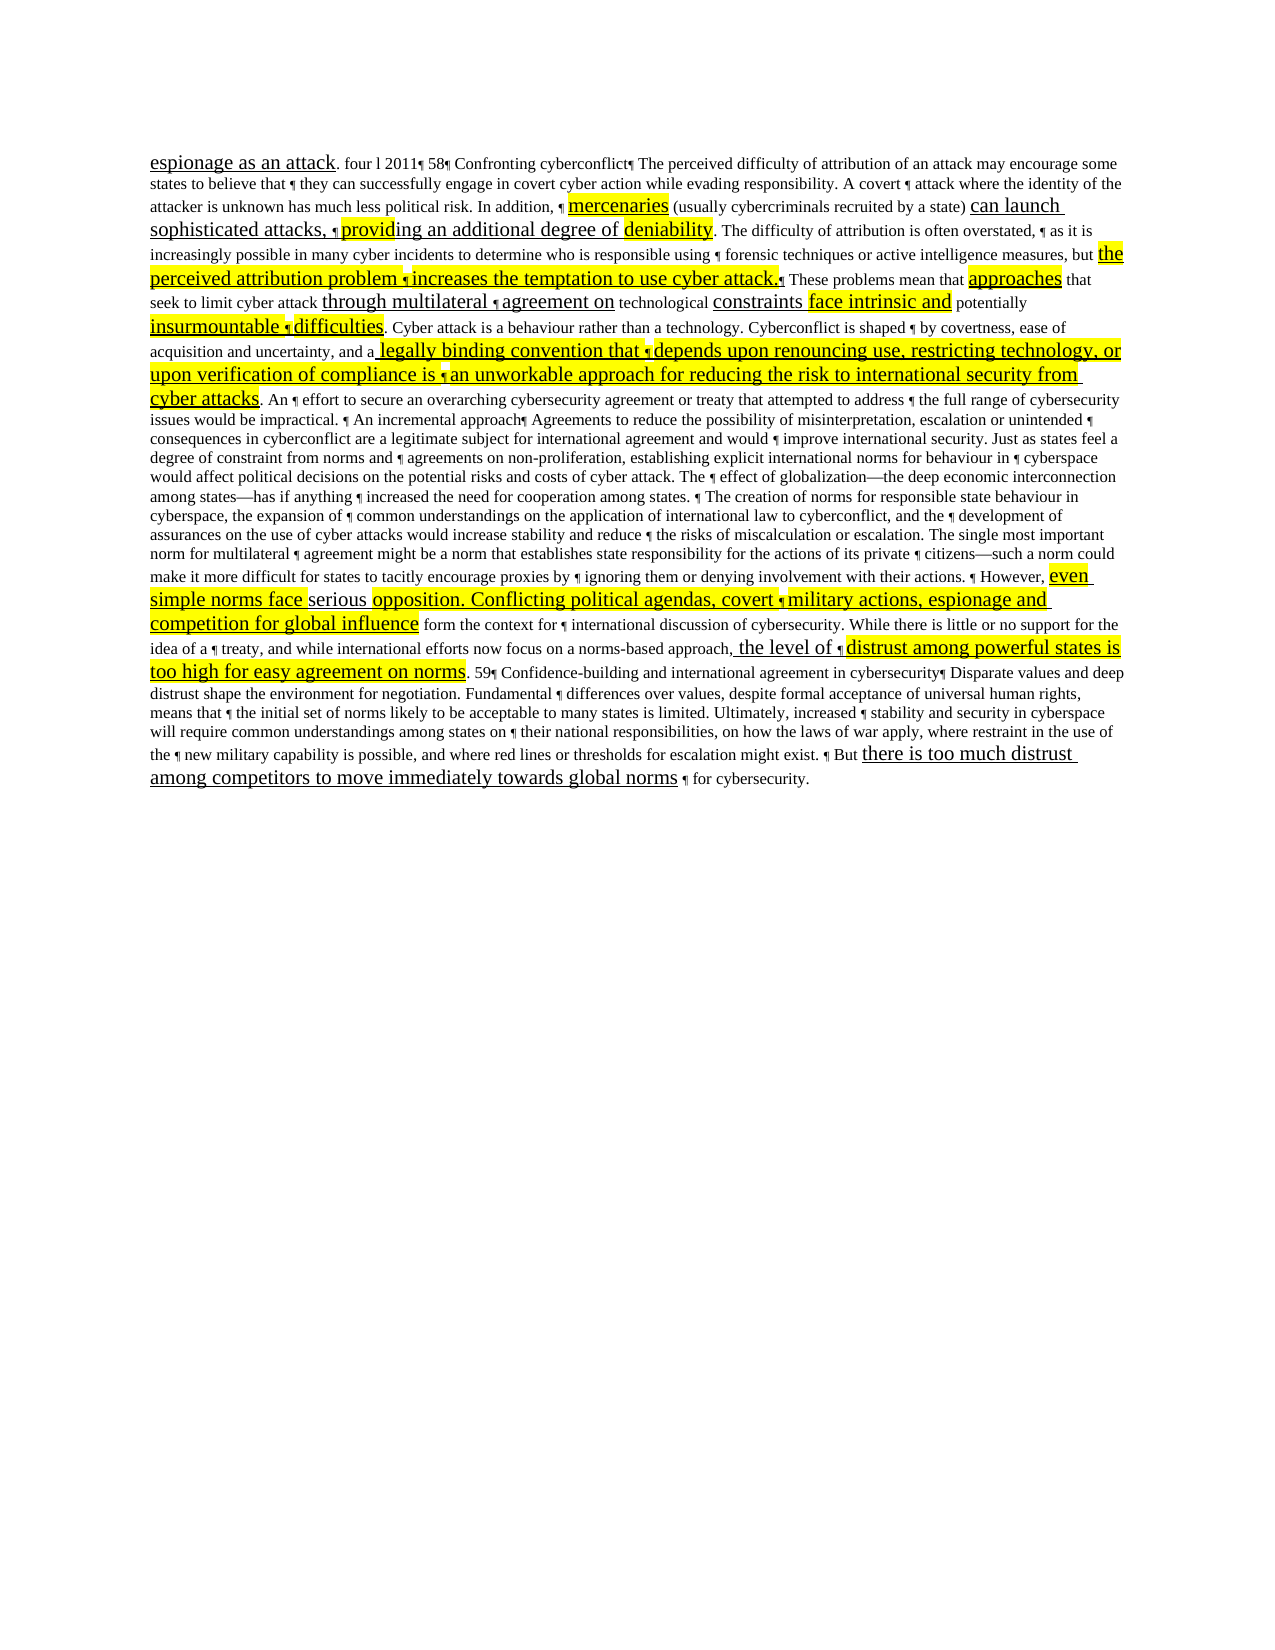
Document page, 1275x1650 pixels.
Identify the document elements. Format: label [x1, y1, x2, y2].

text [150, 150, 1125, 789]
